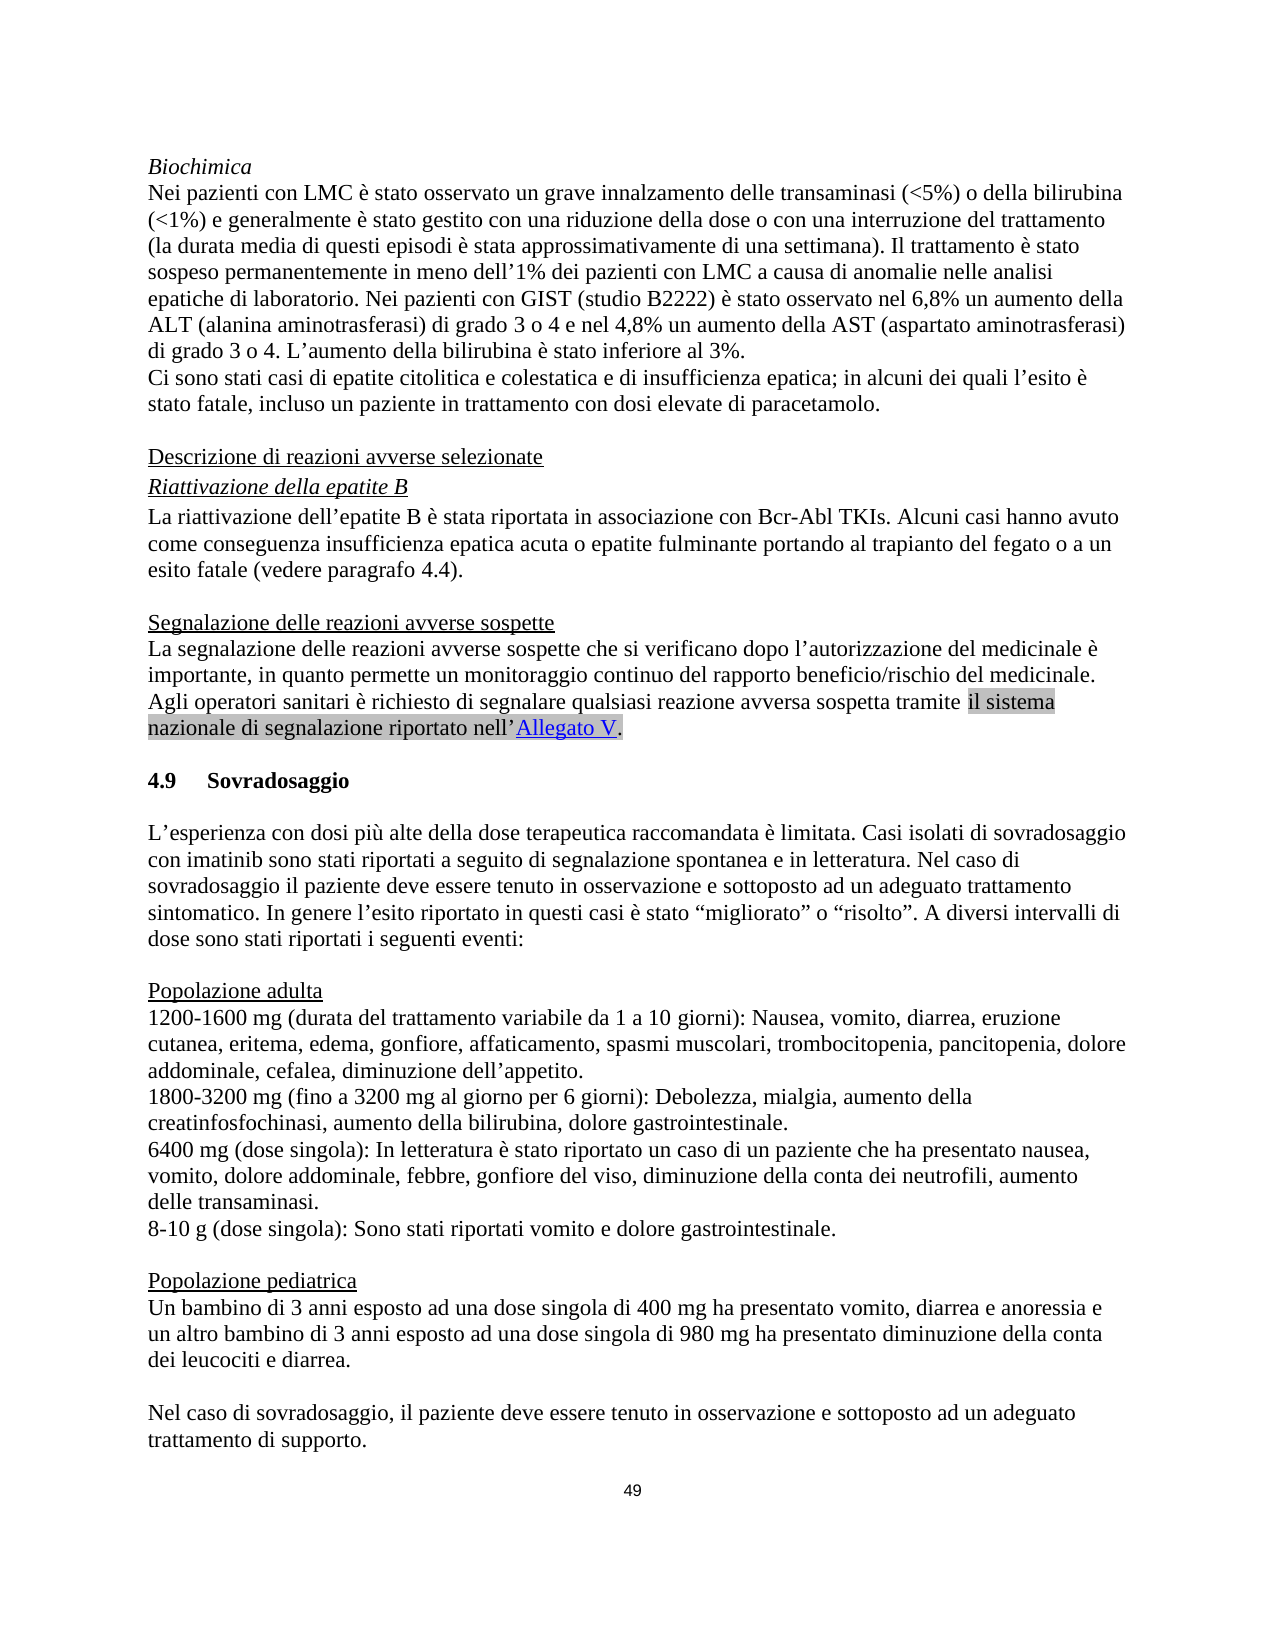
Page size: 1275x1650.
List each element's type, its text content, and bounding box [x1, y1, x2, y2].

text 4.9 Sovradosaggio [148, 767, 1127, 793]
text L’esperienza con dosi più alte della dose terapeutica raccomandata è limitata. Casi isolati di sovradosaggio con imatinib sono stati riportati a seguito di segnalazione spontanea e in letteratura. Nel caso di sovradosaggio il paziente deve essere tenuto in osservazione e sottoposto ad un adeguato trattamento sintomatico. In genere l’esito riportato in questi casi è stato “migliorato” o “risolto”. A diversi intervalli di dose sono stati riportati i seguenti eventi: [148, 819, 1127, 951]
text Nel caso di sovradosaggio, il paziente deve essere tenuto in osservazione e sottoposto ad un adeguato trattamento di supporto. [148, 1399, 1127, 1452]
text La segnalazione delle reazioni avverse sospette che si verificano dopo l’autorizzazione del medicinale è importante, in quanto permette un monitoraggio continuo del rapporto beneficio/rischio del medicinale. Agli operatori sanitari è richiesto di segnalare qualsiasi reazione avversa sospetta tramite il sistema nazionale di segnalazione riportato nell’Allegato V. [148, 635, 1127, 740]
text Un bambino di 3 anni esposto ad una dose singola di 400 mg ha presentato vomito, diarrea e anoressia e un altro bambino di 3 anni esposto ad una dose singola di 980 mg ha presentato diminuzione della conta dei leucociti e diarrea. [148, 1294, 1127, 1373]
text 1800-3200 mg (fino a 3200 mg al giorno per 6 giorni): Debolezza, mialgia, aumento della creatinfosfochinasi, aumento della bilirubina, dolore gastrointestinale. [148, 1083, 1127, 1136]
text Descrizione di reazioni avverse selezionate [148, 443, 1127, 469]
text Nei pazienti con LMC è stato osservato un grave innalzamento delle transaminasi (<5%) o della bilirubina (<1%) e generalmente è stato gestito con una riduzione della dose o con una interruzione del trattamento (la durata media di questi episodi è stata approssimativamente di una settimana). Il trattamento è stato sospeso permanentemente in meno dell’1% dei pazienti con LMC a causa di anomalie nelle analisi epatiche di laboratorio. Nei pazienti con GIST (studio B2222) è stato osservato nel 6,8% un aumento della (alanina aminotrasferasi) di grado 3 o 4 e nel 4,8% un aumento della AST (aspartato aminotrasferasi) di grado 3 o 4. L’aumento della bilirubina è stato inferiore al 3%. [148, 179, 1127, 364]
text Segnalazione delle reazioni avverse sospette [148, 609, 1127, 635]
text Popolazione adulta [148, 978, 1127, 1004]
text 6400 mg (dose singola): In letteratura è stato riportato un caso di un paziente che ha presentato nausea, vomito, dolore addominale, febbre, gonfiore del viso, diminuzione della conta dei neutrofili, aumento delle transaminasi. [148, 1136, 1127, 1215]
text Popolazione pediatrica [148, 1267, 1127, 1294]
text Ci sono stati casi di epatite citolitica e colestatica e di insufficienza epatica; in alcuni dei quali l’esito è stato fatale, incluso un paziente in trattamento con dosi elevate di paracetamolo. [148, 364, 1127, 416]
text 8-10 g (dose singola): Sono stati riportati vomito e dolore gastrointestinale. [148, 1215, 1127, 1241]
text 1200-1600 mg (durata del trattamento variabile da 10 giorni): Nausea, vomito, diarrea, eruzione cutanea, eritema, edema, gonfiore, affaticamento, spasmi muscolari, trombocitopenia, pancitopenia, dolore addominale, cefalea, diminuzione dell’appetito. [148, 1004, 1127, 1083]
text La riattivazione dell’epatite B è stata riportata in associazione con Bcr-Abl TKIs. Alcuni casi hanno avuto come conseguenza insufficienza epatica acuta o epatite fulminante portando al trapianto del fegato o a un esito fatale (vedere paragrafo 4.4). [148, 503, 1127, 582]
text Biochimica [148, 153, 1127, 179]
text Riattivazione della epatite B [148, 473, 1127, 499]
